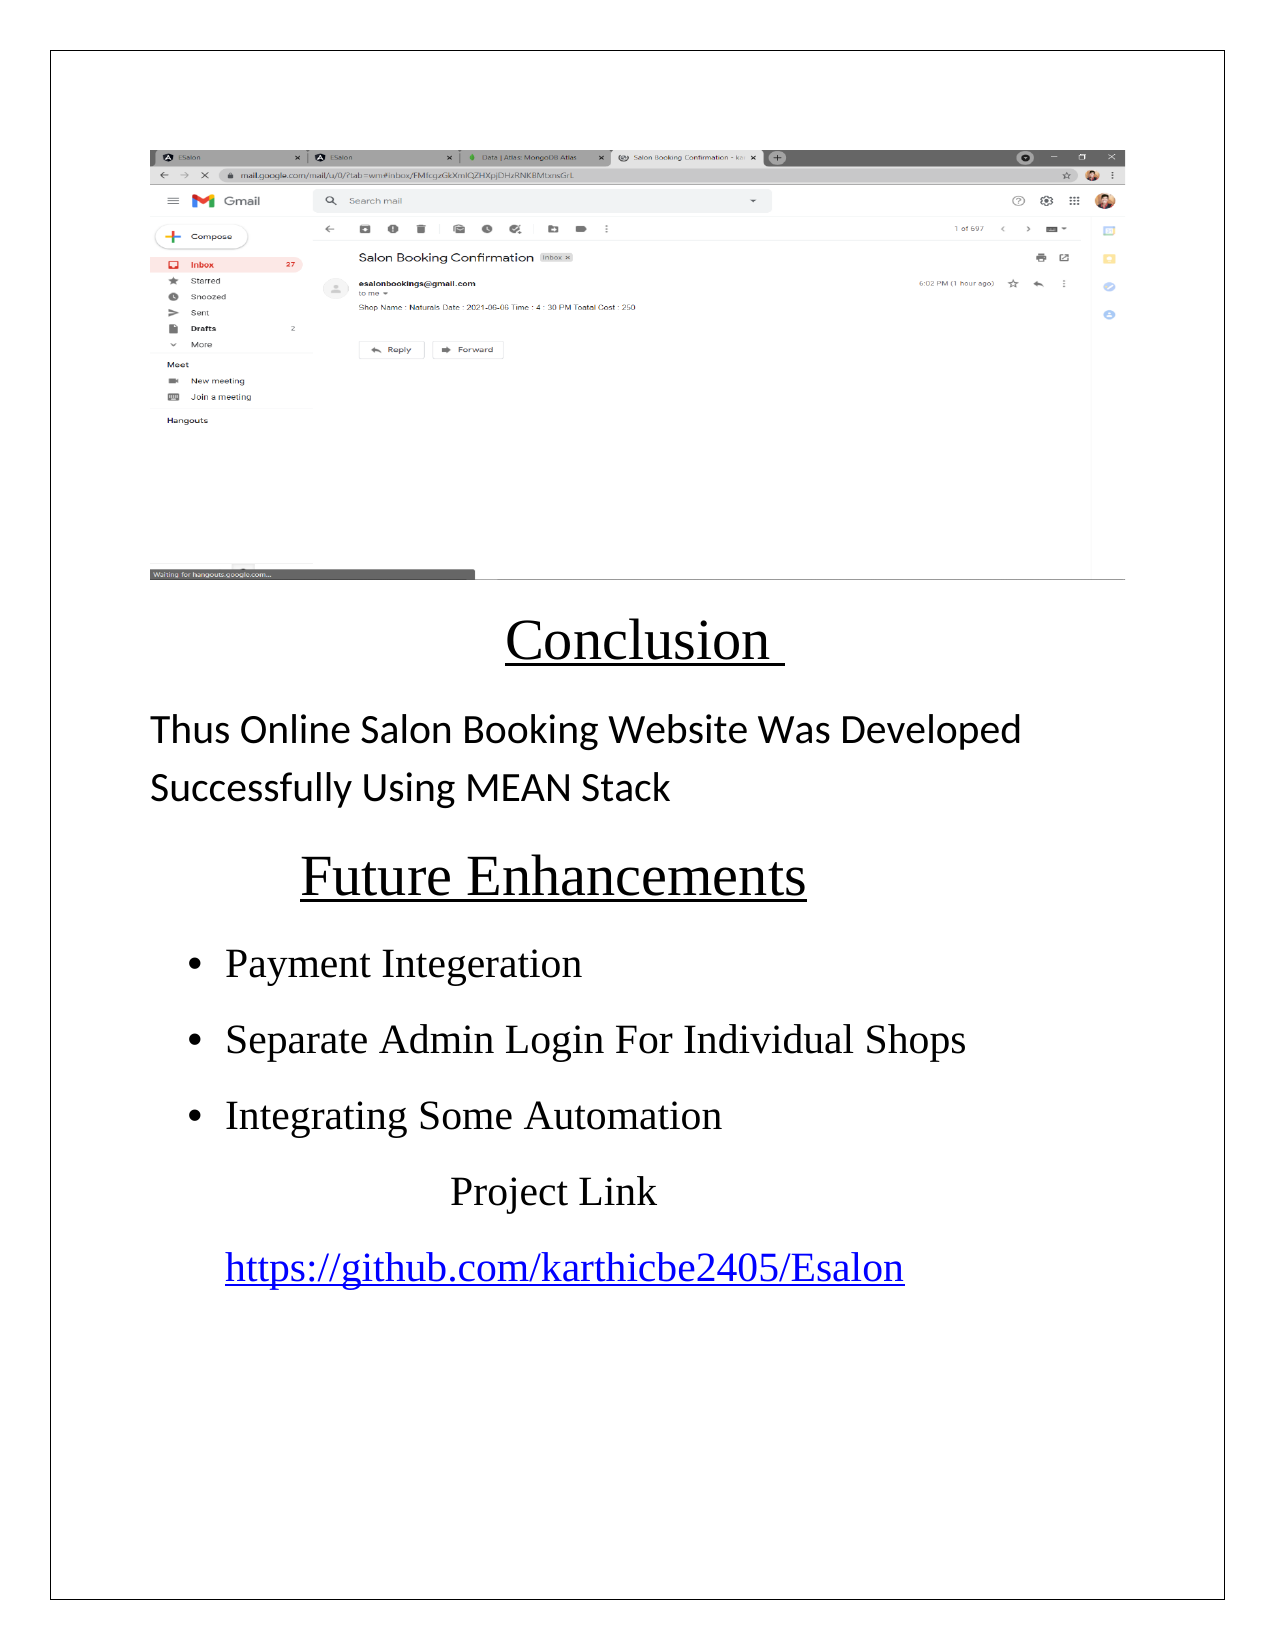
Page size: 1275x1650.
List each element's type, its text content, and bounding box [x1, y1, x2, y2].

list Payment Integeration [187, 938, 1125, 987]
picture [150, 150, 1125, 580]
text https://github.com/karthicbe2405/Esalon [150, 1243, 1125, 1291]
text Project Link [375, 1167, 1125, 1214]
list Separate Admin Login For Individual Shops [187, 1014, 1125, 1063]
text Conclusion [150, 605, 1125, 672]
list Integrating Some Automation [187, 1091, 1125, 1139]
text Future Enhancements [225, 841, 1125, 908]
text Thus Online Salon Booking Website Was Developed Successfully Using MEAN Stack [150, 703, 1125, 812]
